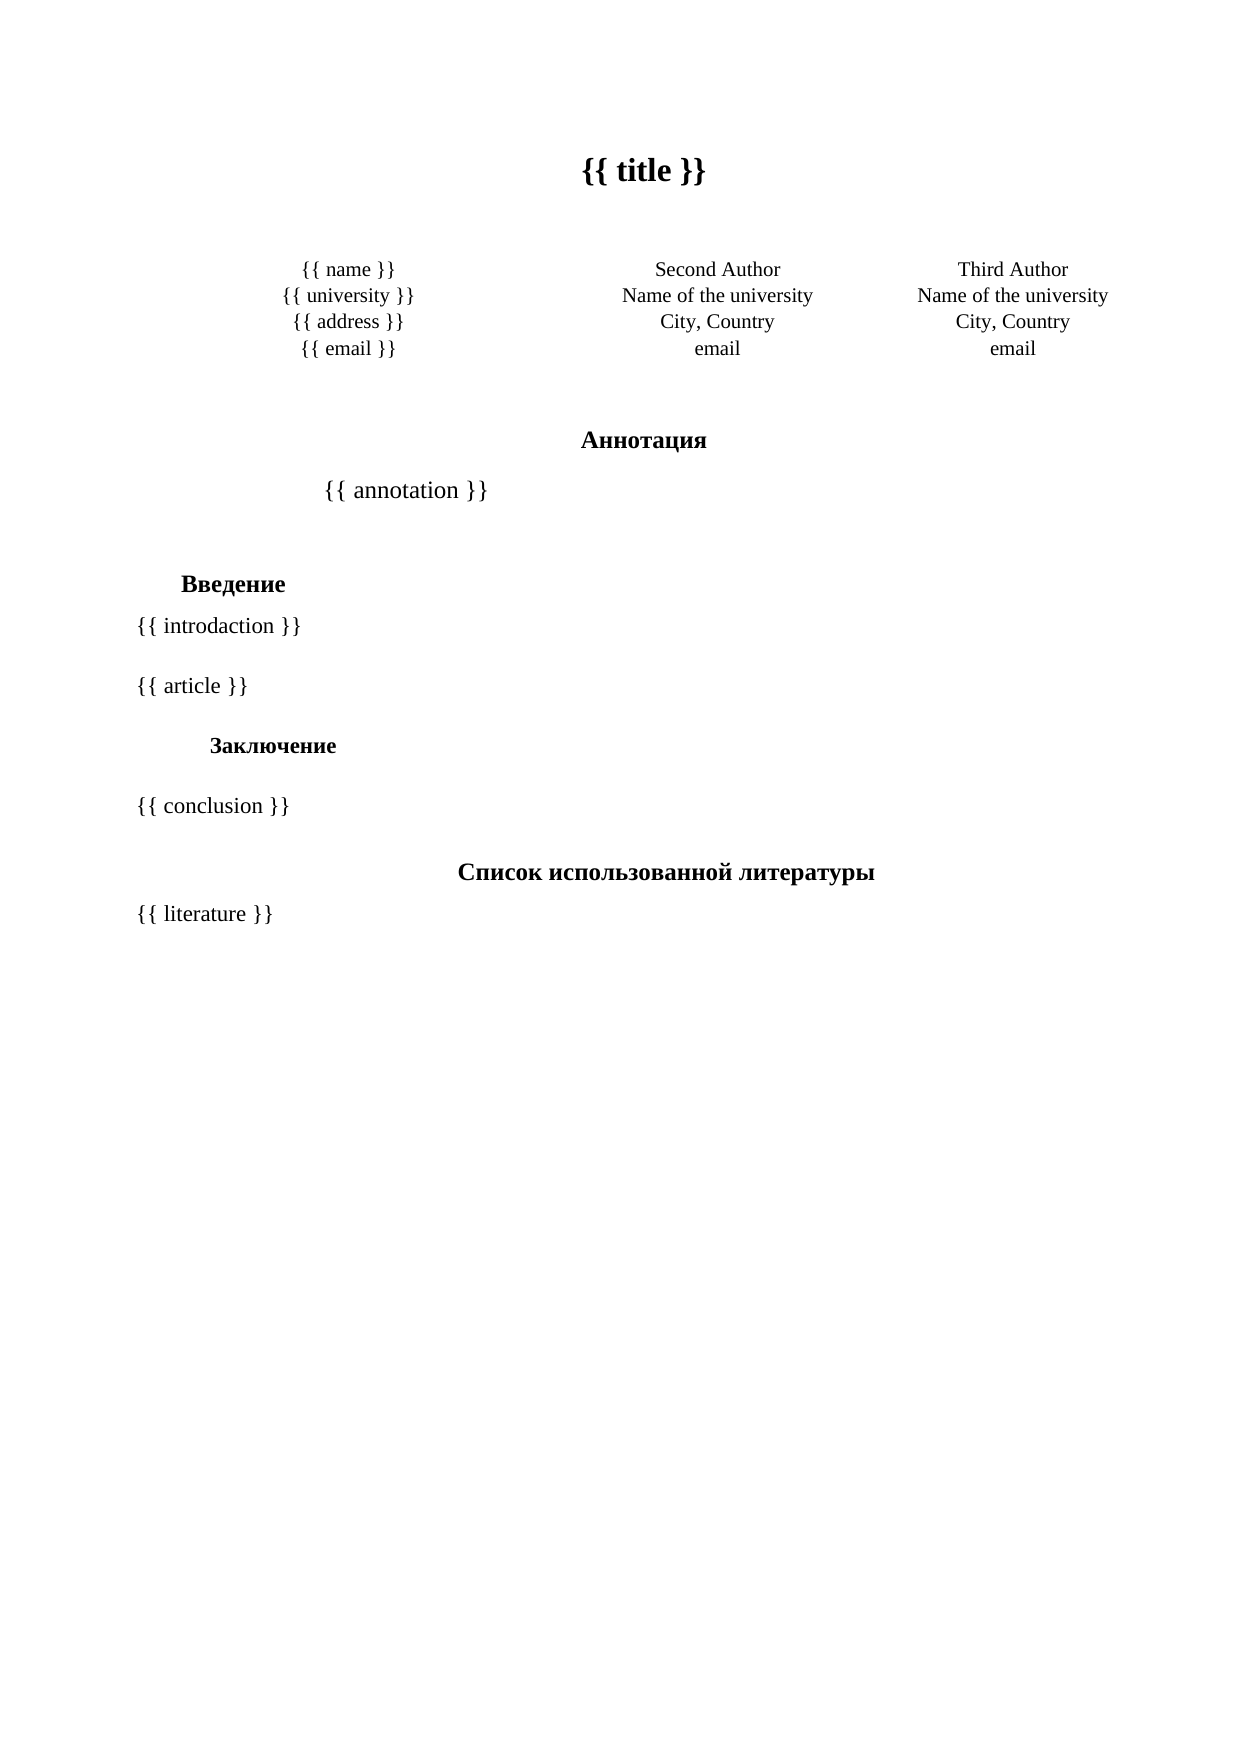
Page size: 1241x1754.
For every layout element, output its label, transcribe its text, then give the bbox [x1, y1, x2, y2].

text {{ article }} [136, 672, 1152, 698]
table_header Third Author Name of the university City, Country email [886, 257, 1140, 425]
table_header {{ name }} {{ university }} {{ address }} {{ email }} [148, 257, 549, 425]
subtitle Введение [181, 569, 1152, 597]
text {{ conclusion }} [136, 793, 1152, 819]
text Аннотация [136, 425, 1152, 454]
text {{ title }} [136, 150, 1152, 188]
text {{ annotation }} [323, 475, 964, 503]
text Заключение [136, 732, 1152, 759]
table_header Second Author Name of the university City, Country email [549, 257, 886, 425]
subtitle Список использованной литературы [181, 857, 1152, 886]
text {{ literature }} [136, 900, 1152, 926]
text {{ introdaction }} [136, 612, 1152, 638]
